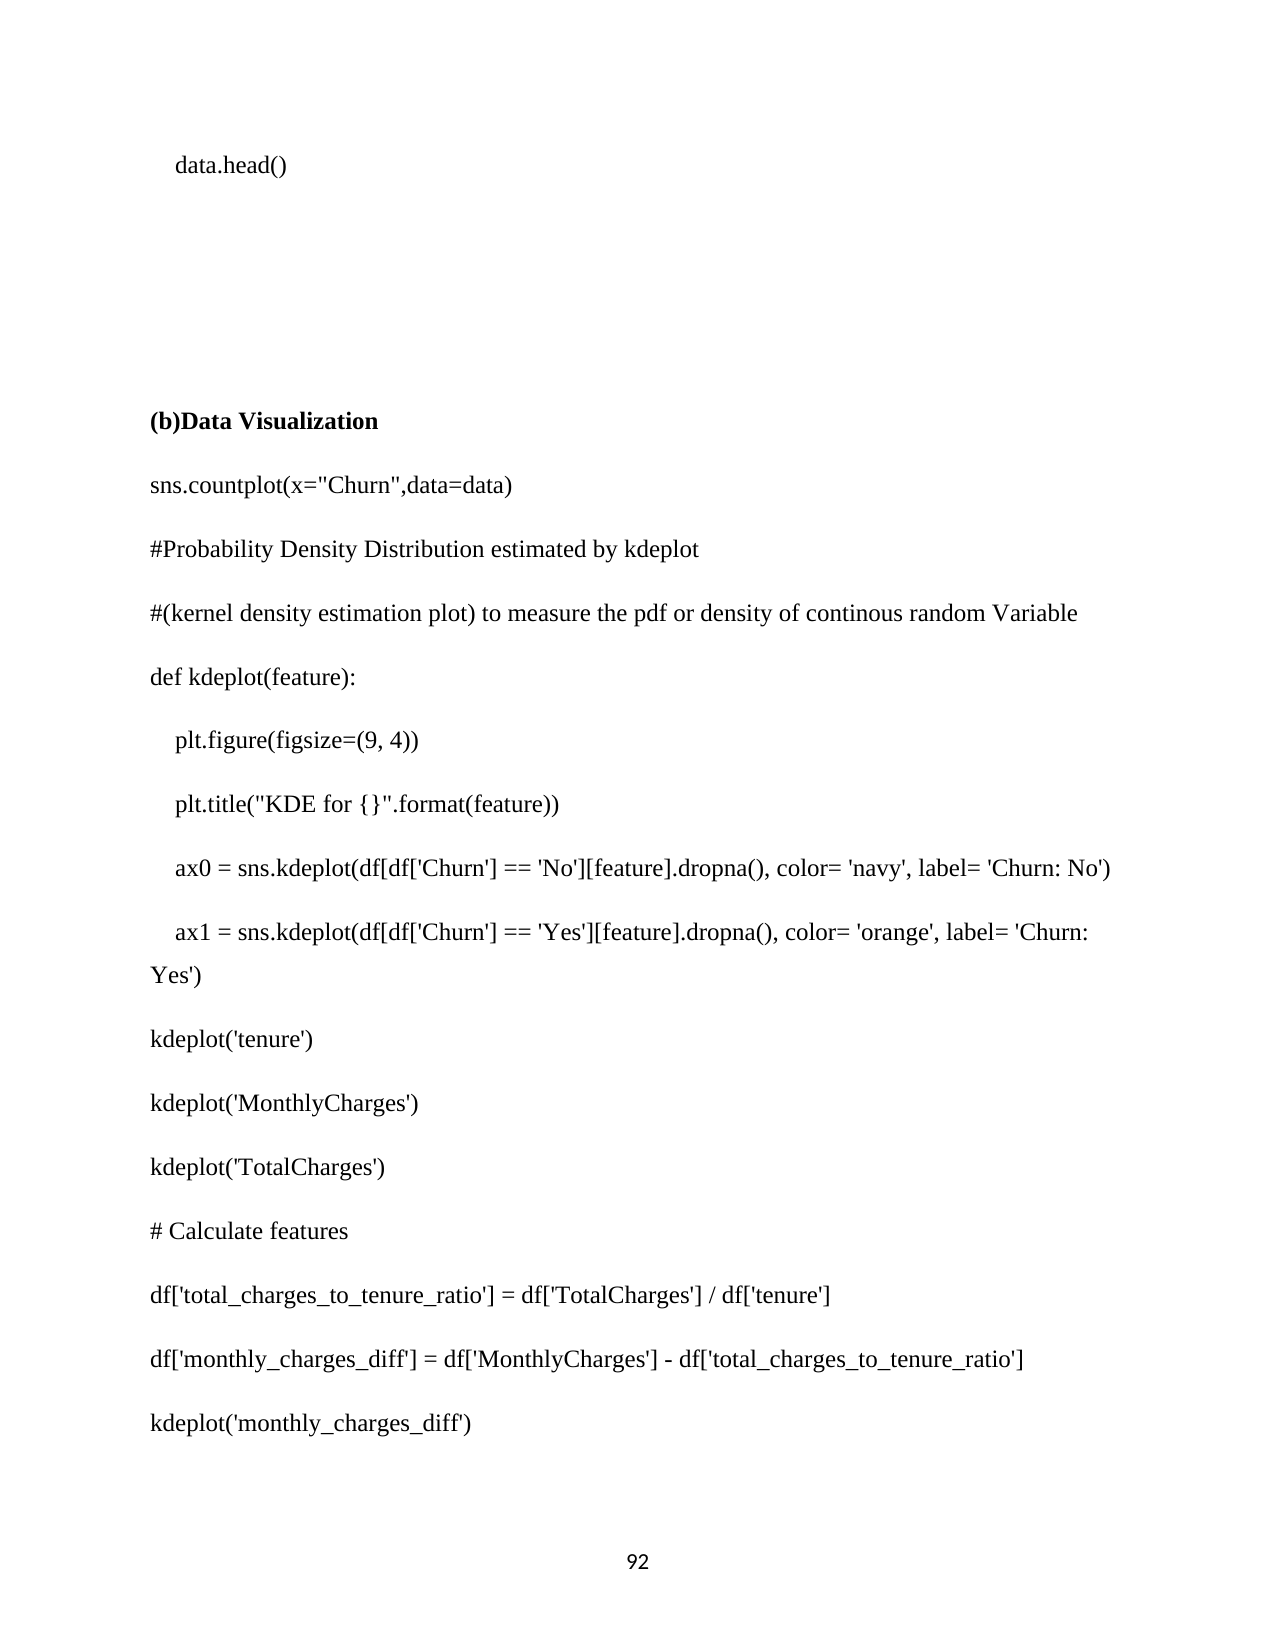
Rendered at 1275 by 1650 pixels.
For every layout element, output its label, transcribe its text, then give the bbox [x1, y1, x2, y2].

text data.head() [150, 150, 1125, 179]
text ax0 = sns.kdeplot(df[df['Churn'] == 'No'][feature].dropna(), color= 'navy', label= 'Churn: No') [150, 853, 1125, 882]
text kdeplot('MonthlyCharges') [150, 1088, 1125, 1117]
text kdeplot('TotalCharges') [150, 1152, 1125, 1181]
text #Probability Density Distribution estimated by kdeplot [150, 534, 1125, 562]
text kdeplot('tenure') [150, 1024, 1125, 1053]
text (b)Data Visualization [150, 406, 1125, 434]
text ax1 = sns.kdeplot(df[df['Churn'] == 'Yes'][feature].dropna(), color= 'orange', label= 'Churn: Yes') [150, 917, 1125, 989]
text def kdeplot(feature): [150, 662, 1125, 690]
text #(kernel density estimation plot) to measure the pdf or density of continous random Variable [150, 598, 1125, 626]
text df['total_charges_to_tenure_ratio'] = df['TotalCharges'] / df['tenure'] [150, 1280, 1125, 1309]
text # Calculate features [150, 1216, 1125, 1245]
text plt.figure(figsize=(9, 4)) [150, 726, 1125, 754]
text plt.title("KDE for {}".format(feature)) [150, 789, 1125, 818]
text df['monthly_charges_diff'] = df['MonthlyCharges'] - df['total_charges_to_tenure_ratio'] [150, 1344, 1125, 1373]
text kdeplot('monthly_charges_diff') [150, 1408, 1125, 1437]
text sns.countplot(x="Churn",data=data) [150, 470, 1125, 498]
